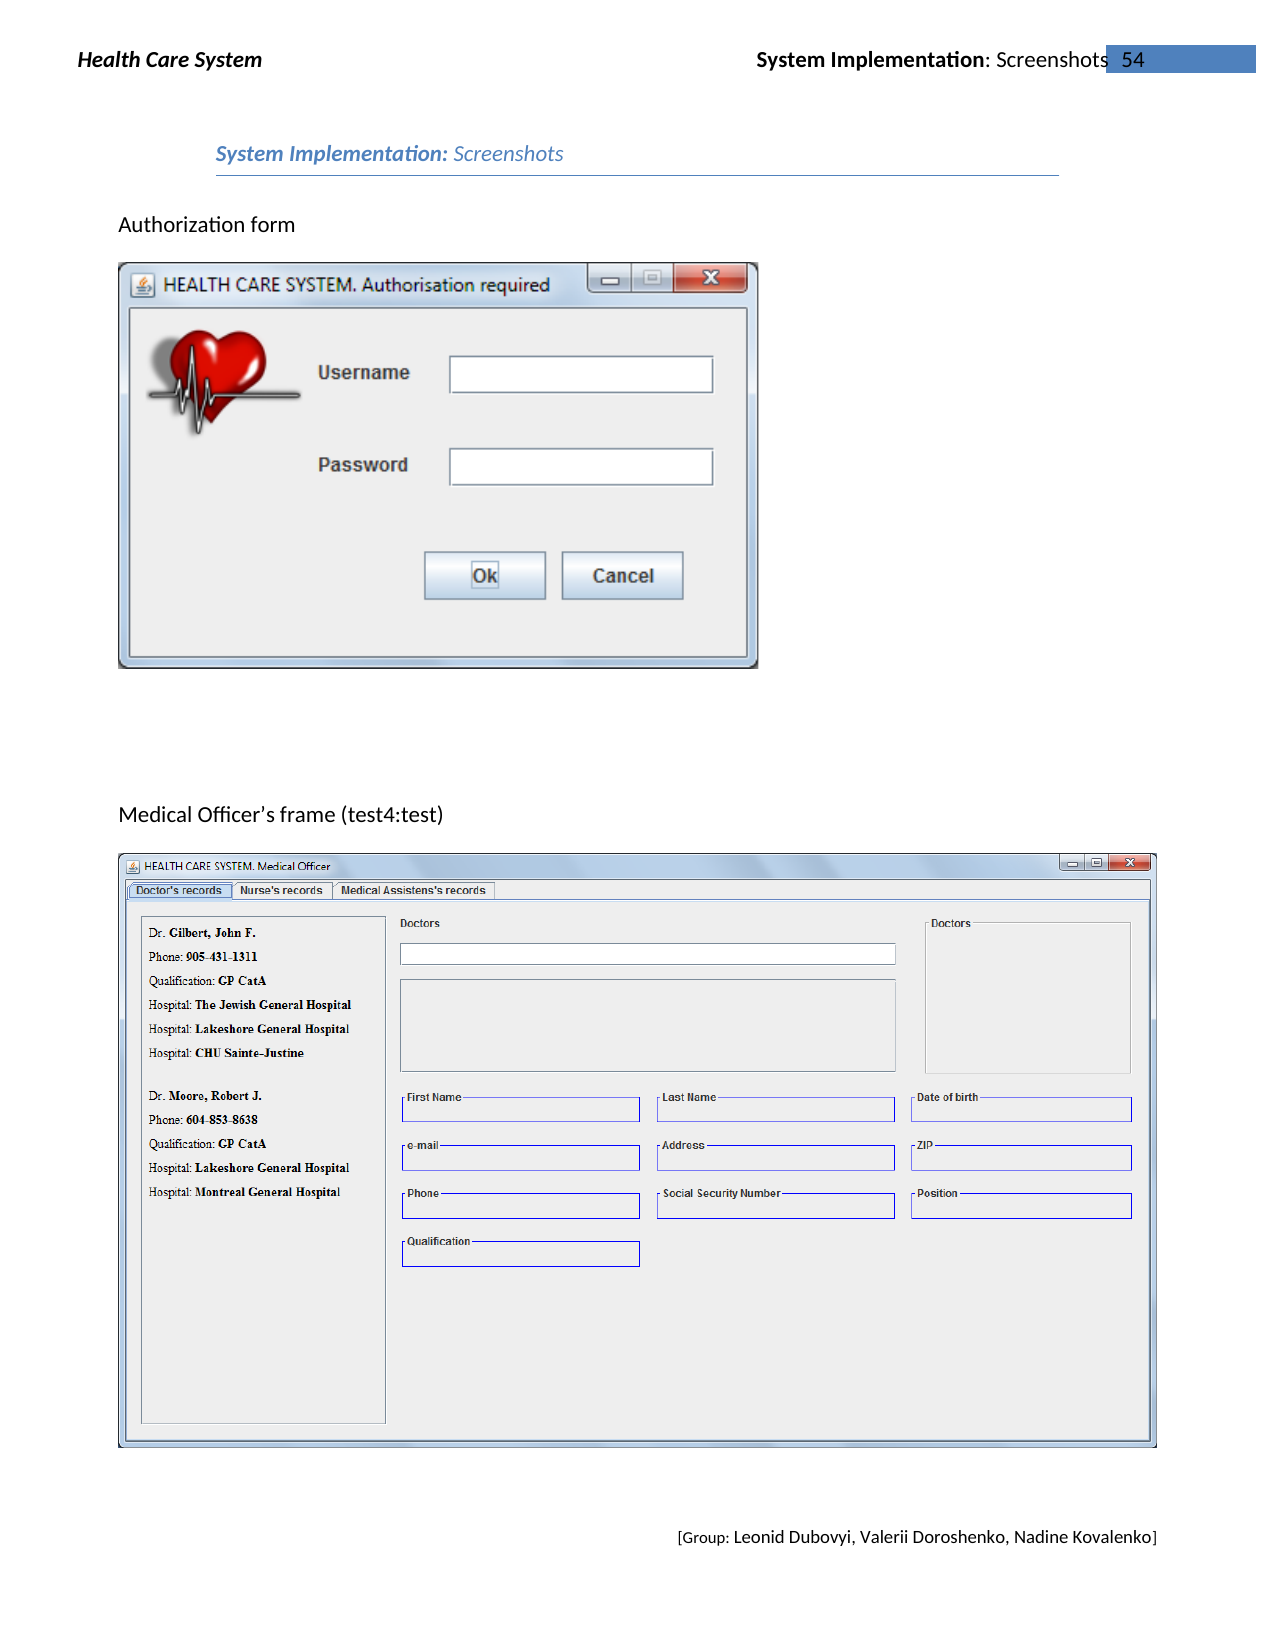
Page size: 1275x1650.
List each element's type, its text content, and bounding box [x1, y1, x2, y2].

text Medical Officer’s frame (test4:test) [118, 800, 1157, 828]
picture [118, 262, 759, 669]
text System Implementation: Screenshots [216, 139, 1059, 175]
text Authorization form [118, 210, 1157, 238]
picture [118, 853, 1157, 1448]
